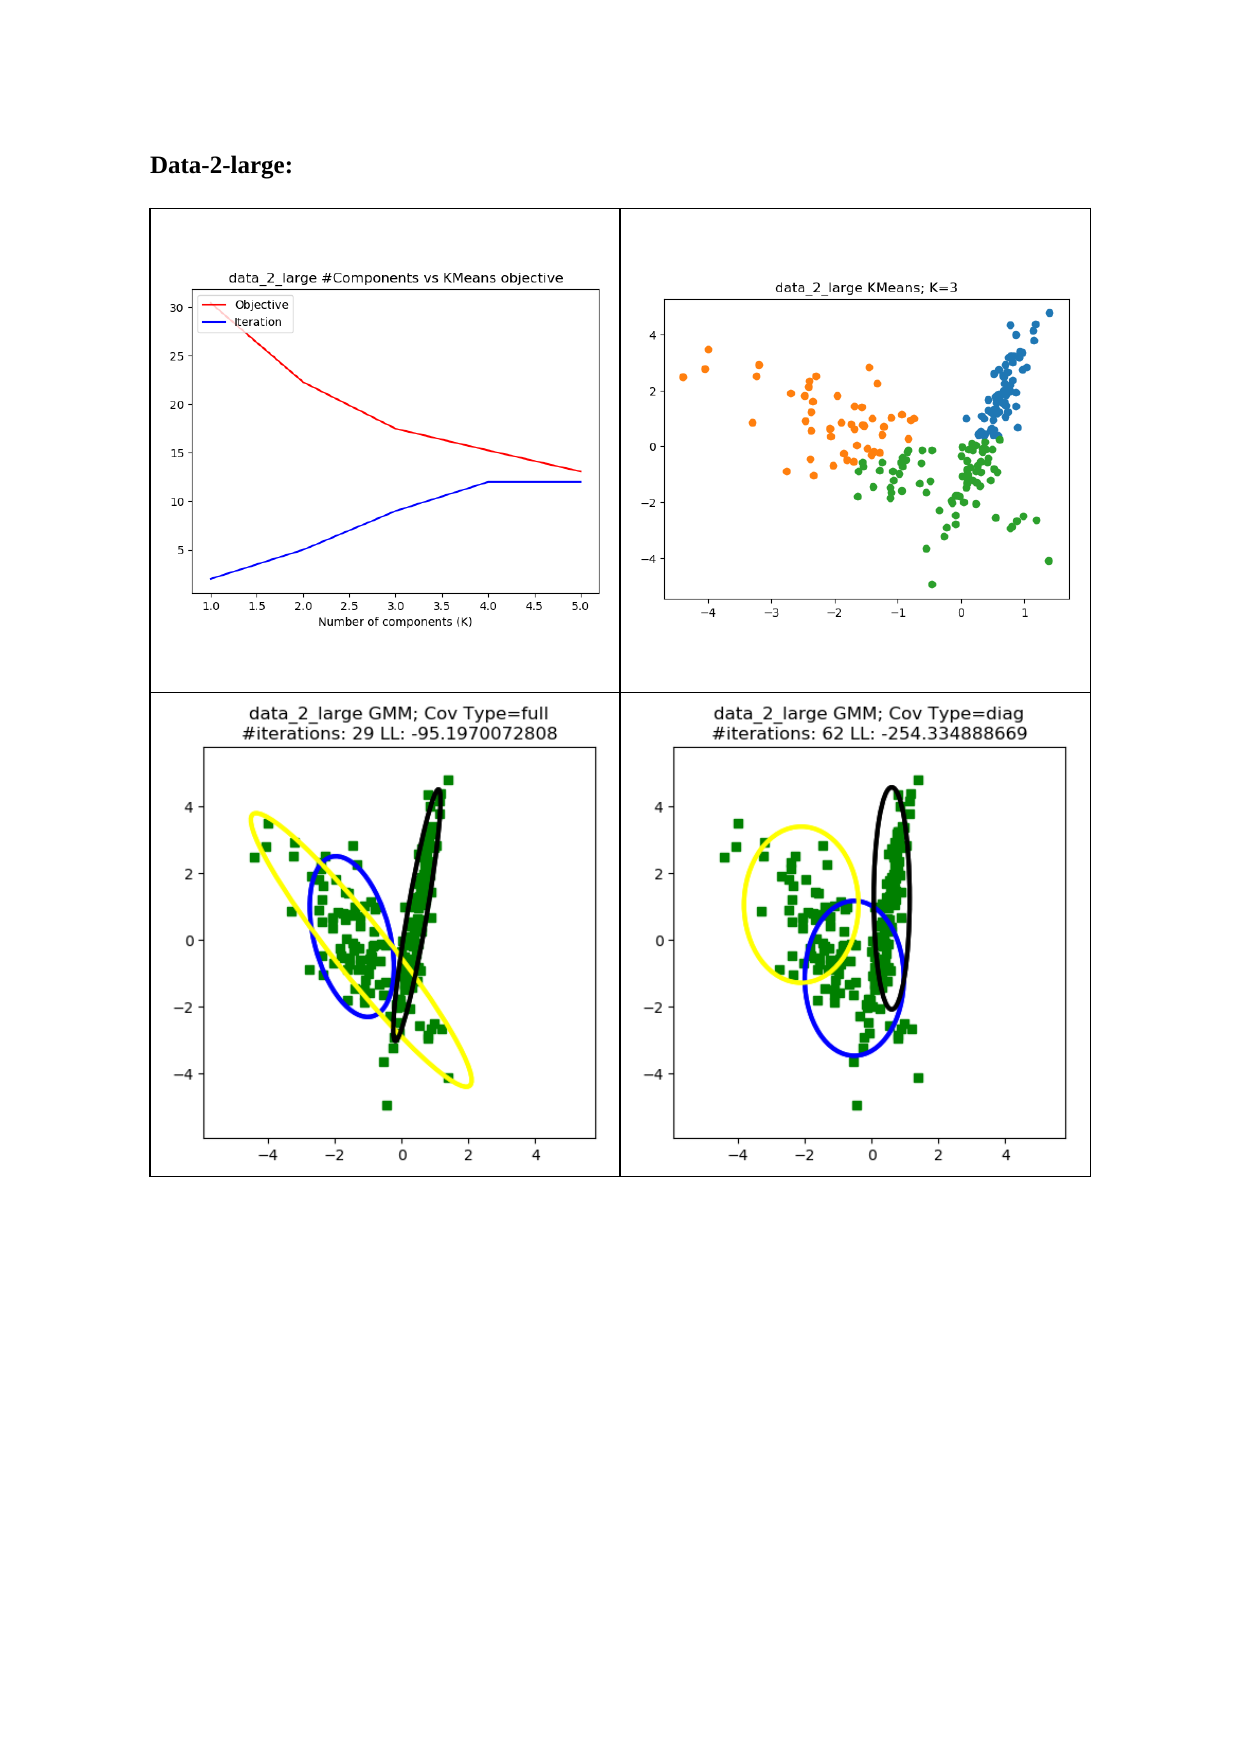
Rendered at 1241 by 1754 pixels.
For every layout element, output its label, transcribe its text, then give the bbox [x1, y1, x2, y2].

table_cell [151, 693, 619, 1176]
table_header [621, 209, 1090, 692]
text Data-2-large: [150, 150, 1090, 179]
picture [161, 695, 609, 1174]
picture [631, 695, 1079, 1174]
table_cell [621, 693, 1090, 1176]
table_header [151, 209, 619, 692]
picture [161, 264, 609, 636]
picture [631, 274, 1079, 626]
